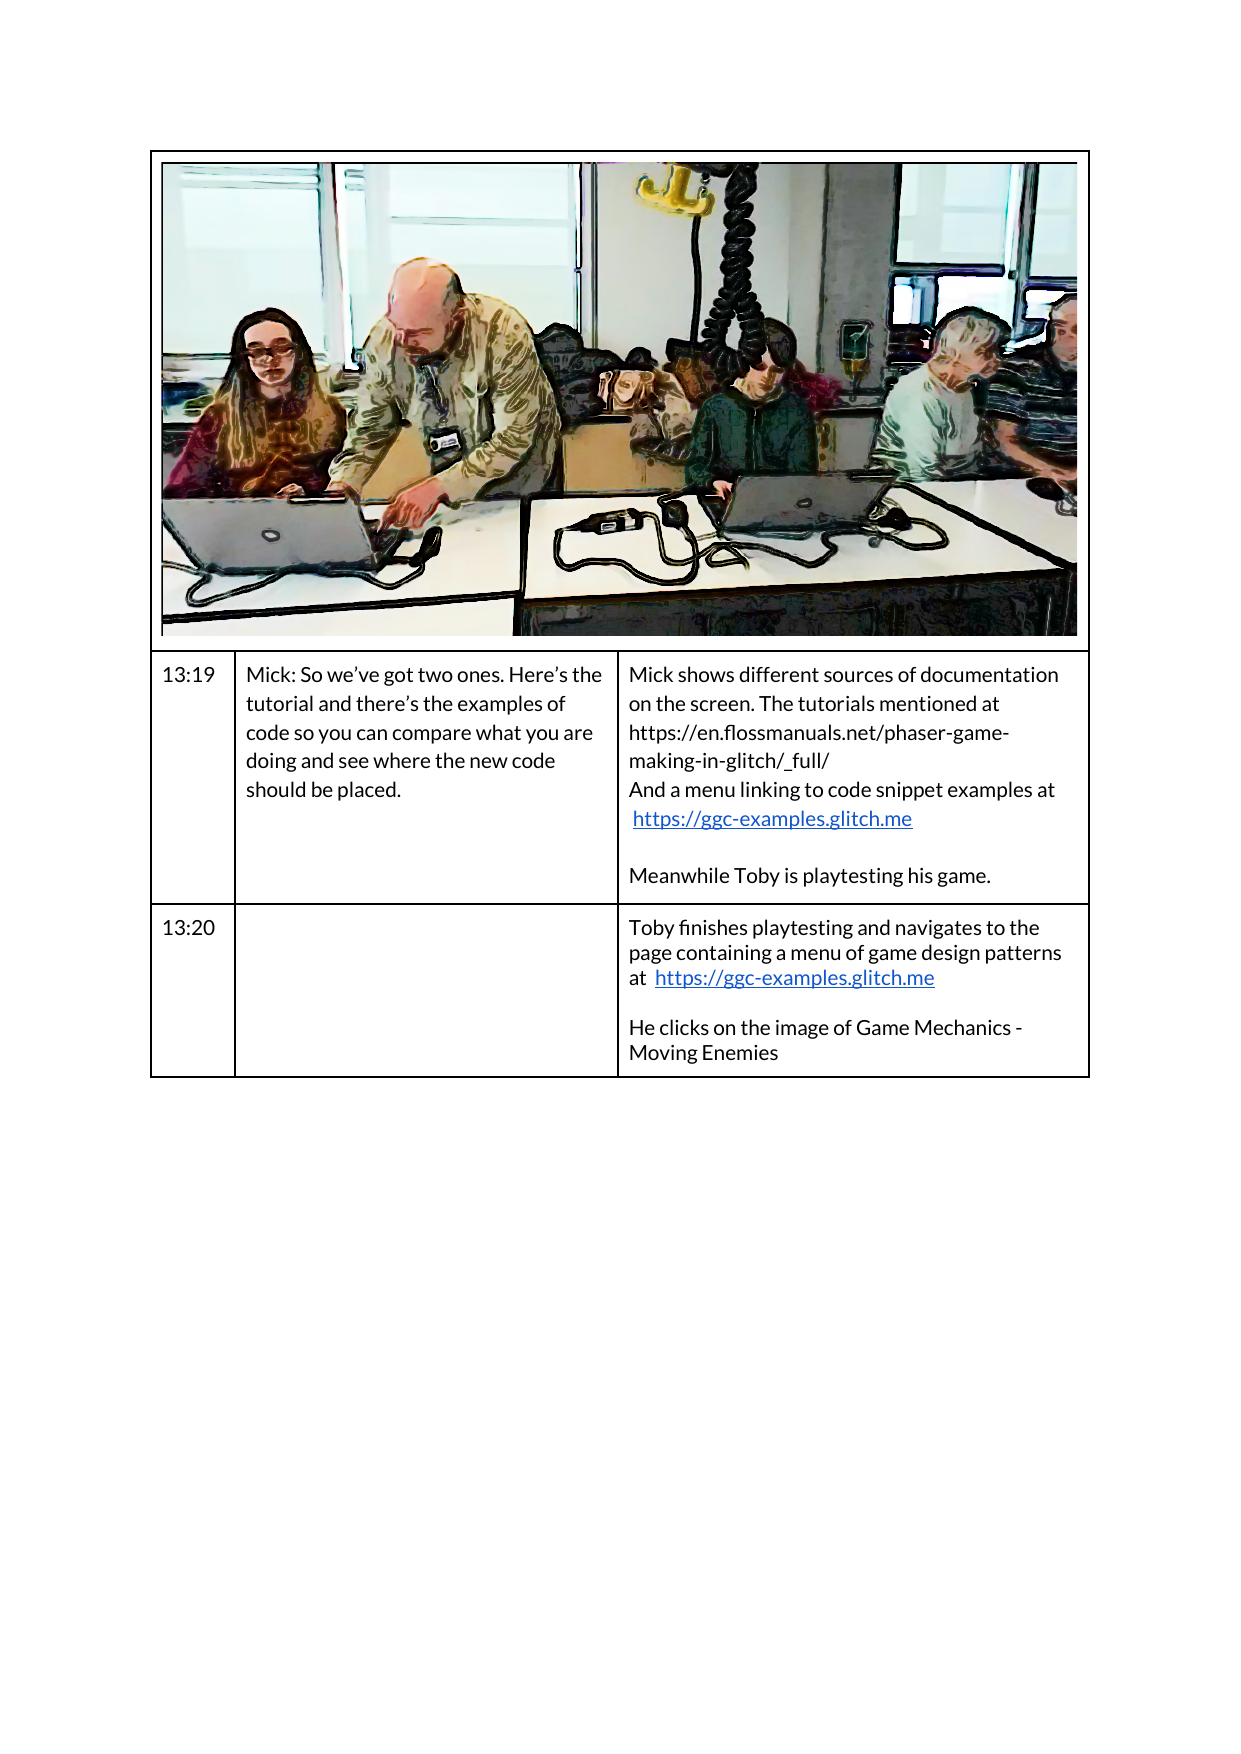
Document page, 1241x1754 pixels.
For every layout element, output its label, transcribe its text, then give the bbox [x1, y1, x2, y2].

table_cell [236, 905, 617, 1076]
table_cell Mick shows different sources of documentation on the screen. The tutorials mentioned at https://en.flossmanuals.net/phaser-game-making-in-glitch/_full/ And a menu linking to code snippet examples at https://ggc-examples.glitch.me Meanwhile Toby is playtesting his game. [619, 652, 1088, 903]
table_cell [152, 152, 1088, 650]
picture [161, 162, 1078, 636]
table_cell Mick: So we’ve got two ones. Here’s the tutorial and there’s the examples of code so you can compare what you are doing and see where the new code should be placed. [236, 652, 617, 903]
table_cell 13:19 [152, 652, 234, 903]
table_cell 13:20 [152, 905, 234, 1076]
table_cell Toby finishes playtesting and navigates to the page containing a menu of game design patterns at https://ggc-examples.glitch.me He clicks on the image of Game Mechanics - Moving Enemies [619, 905, 1088, 1076]
